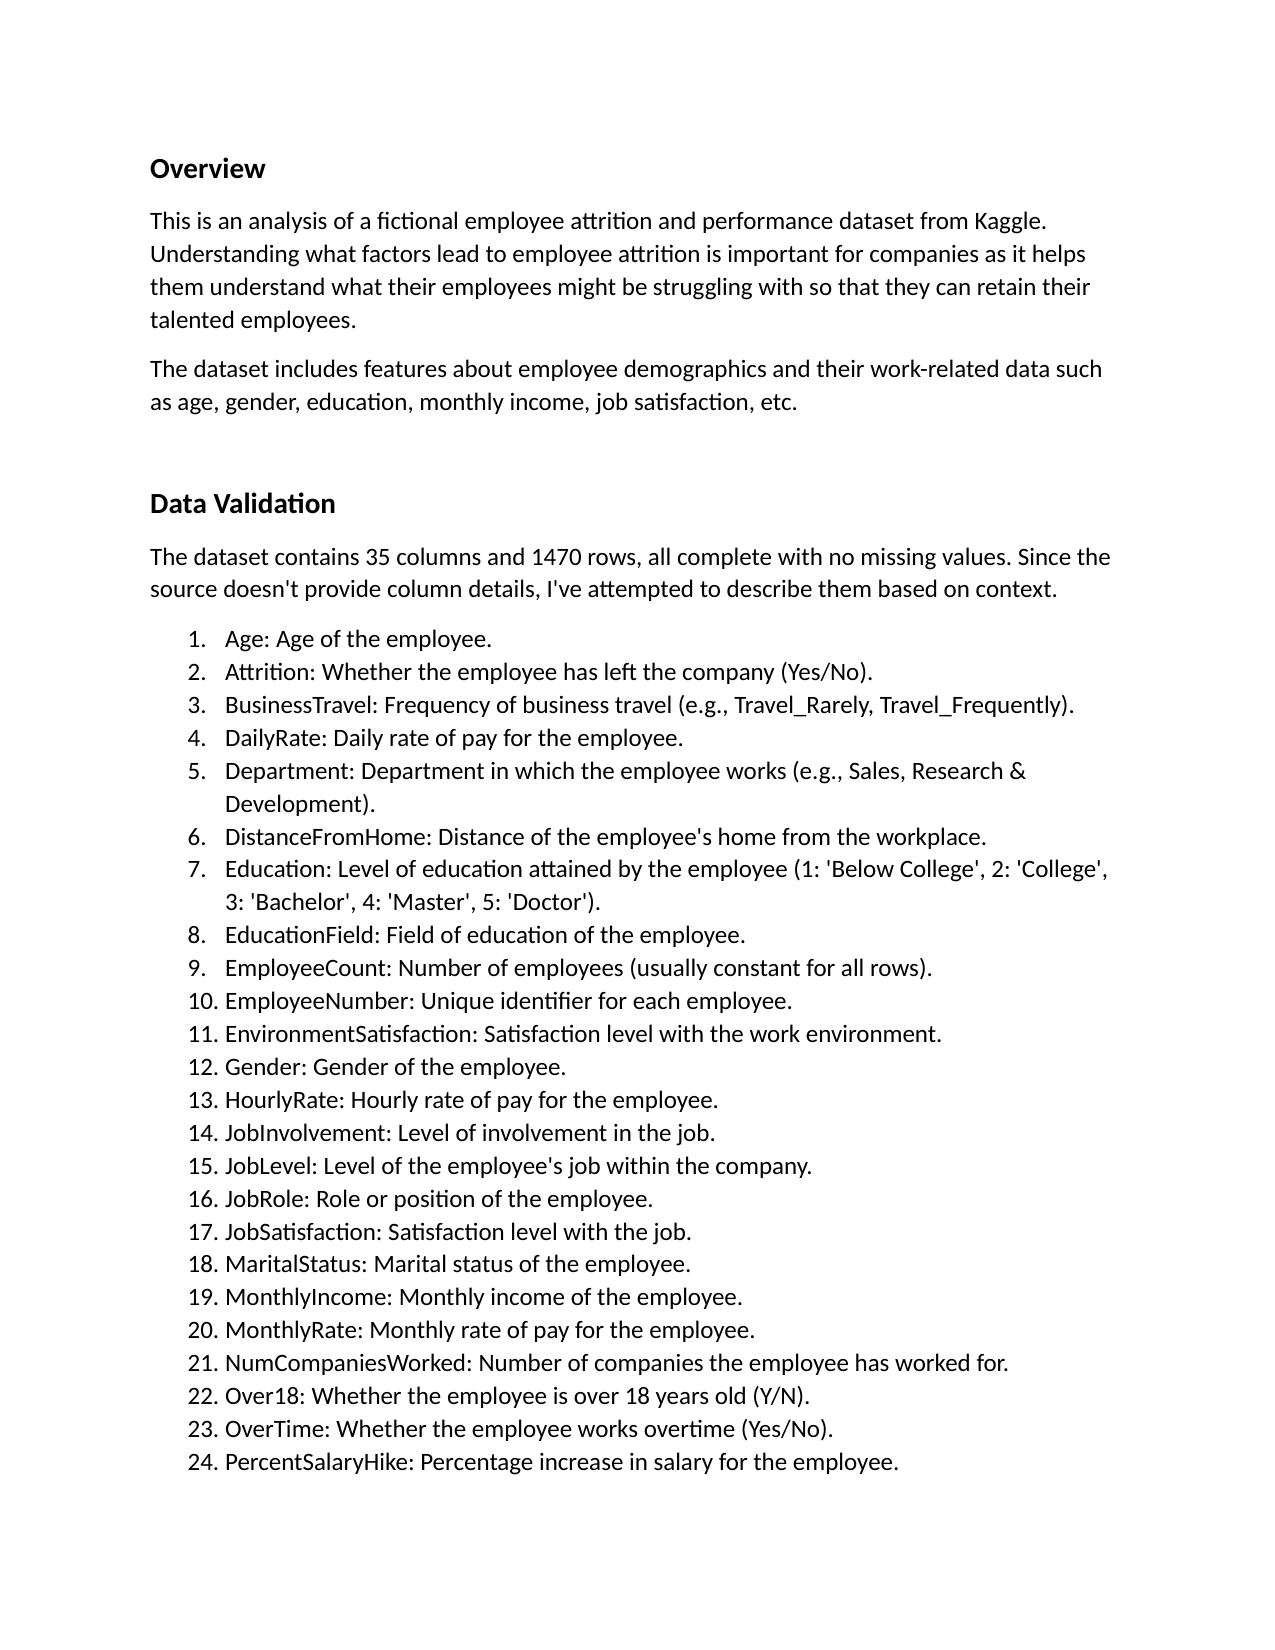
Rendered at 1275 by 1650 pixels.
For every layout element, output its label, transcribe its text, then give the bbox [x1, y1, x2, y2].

list Over18: Whether the employee is over 18 years old (Y/N). [187, 1380, 1125, 1411]
list HourlyRate: Hourly rate of pay for the employee. [187, 1084, 1125, 1114]
list EnvironmentSatisfaction: Satisfaction level with the work environment. [187, 1018, 1125, 1049]
text Data Validation [150, 486, 1125, 521]
list MonthlyIncome: Monthly income of the employee. [187, 1281, 1125, 1312]
list DailyRate: Daily rate of pay for the employee. [187, 722, 1125, 752]
list NumCompaniesWorked: Number of companies the employee has worked for. [187, 1347, 1125, 1378]
list Department: Department in which the employee works (e.g., Sales, Research & Development). [187, 755, 1125, 818]
list OverTime: Whether the employee works overtime (Yes/No). [187, 1413, 1125, 1444]
list Gender: Gender of the employee. [187, 1051, 1125, 1082]
list JobSatisfaction: Satisfaction level with the job. [187, 1216, 1125, 1246]
list EmployeeNumber: Unique identifier for each employee. [187, 985, 1125, 1016]
list Age: Age of the employee. [187, 623, 1125, 654]
list BusinessTravel: Frequency of business travel (e.g., Travel_Rarely, Travel_Frequently). [187, 689, 1125, 719]
text Overview [150, 150, 1125, 186]
list PercentSalaryHike: Percentage increase in salary for the employee. [187, 1446, 1125, 1477]
list EmployeeCount: Number of employees (usually constant for all rows). [187, 952, 1125, 983]
list Education: Level of education attained by the employee (1: 'Below College', 2: 'College', 3: 'Bachelor', 4: 'Master', 5: 'Doctor'). [187, 853, 1125, 917]
list EducationField: Field of education of the employee. [187, 919, 1125, 950]
text This is an analysis of a fictional employee attrition and performance dataset from Kaggle. Understanding what factors lead to employee attrition is important for companies as it helps them understand what their employees might be struggling with so that they can retain their talented employees. [150, 205, 1125, 334]
list MaritalStatus: Marital status of the employee. [187, 1248, 1125, 1279]
text The dataset contains 35 columns and 1470 rows, all complete with no missing values. Since the source doesn't provide column details, I've attempted to describe them based on context. [150, 541, 1125, 604]
text The dataset includes features about employee demographics and their work-related data such as age, gender, education, monthly income, job satisfaction, etc. [150, 353, 1125, 417]
list Attrition: Whether the employee has left the company (Yes/No). [187, 656, 1125, 687]
list MonthlyRate: Monthly rate of pay for the employee. [187, 1314, 1125, 1345]
list JobRole: Role or position of the employee. [187, 1183, 1125, 1213]
list JobInvolvement: Level of involvement in the job. [187, 1117, 1125, 1147]
list DistanceFromHome: Distance of the employee's home from the workplace. [187, 821, 1125, 851]
list JobLevel: Level of the employee's job within the company. [187, 1150, 1125, 1180]
